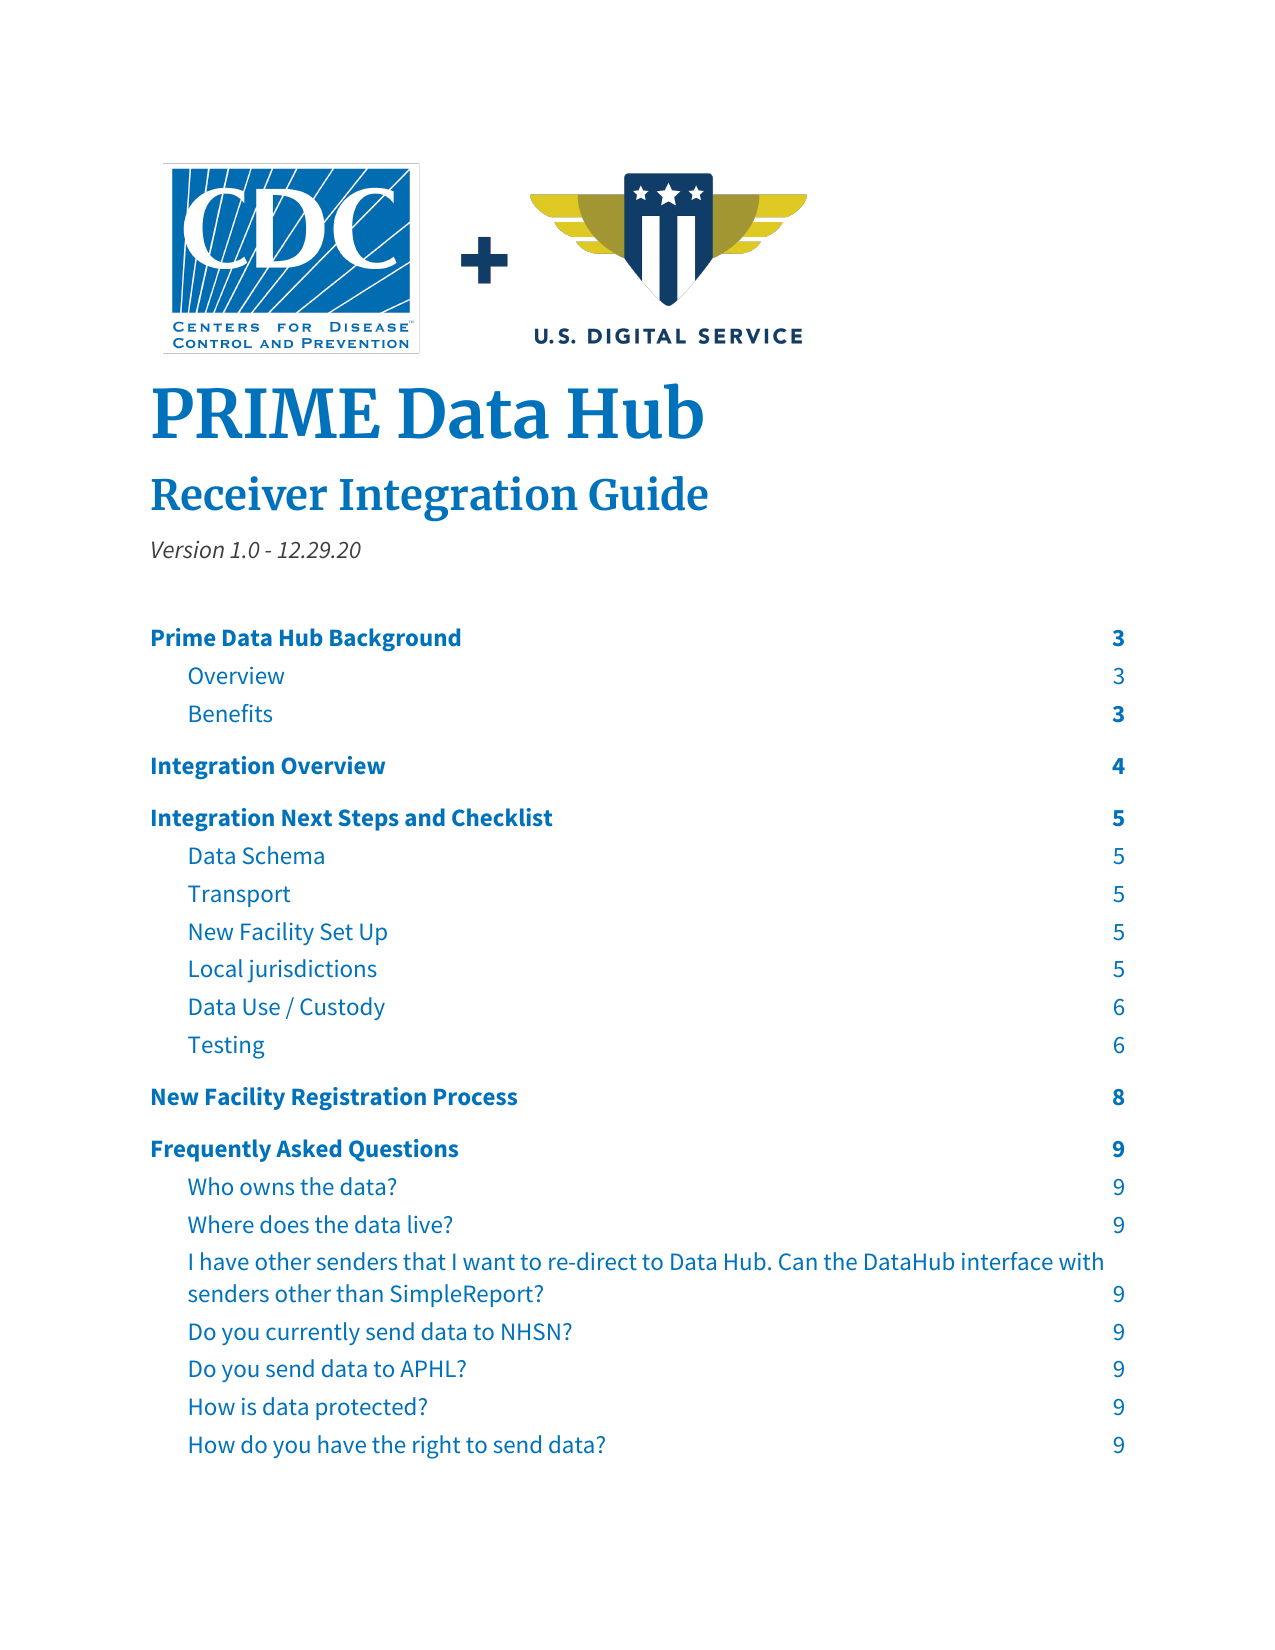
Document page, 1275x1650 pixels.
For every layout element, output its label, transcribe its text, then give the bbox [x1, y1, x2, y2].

title Receiver Integration Guide [150, 469, 1125, 521]
title PRIME Data Hub [150, 372, 1125, 456]
title Version 1.0 - 12.29.20 [150, 534, 1125, 565]
picture [150, 150, 830, 368]
